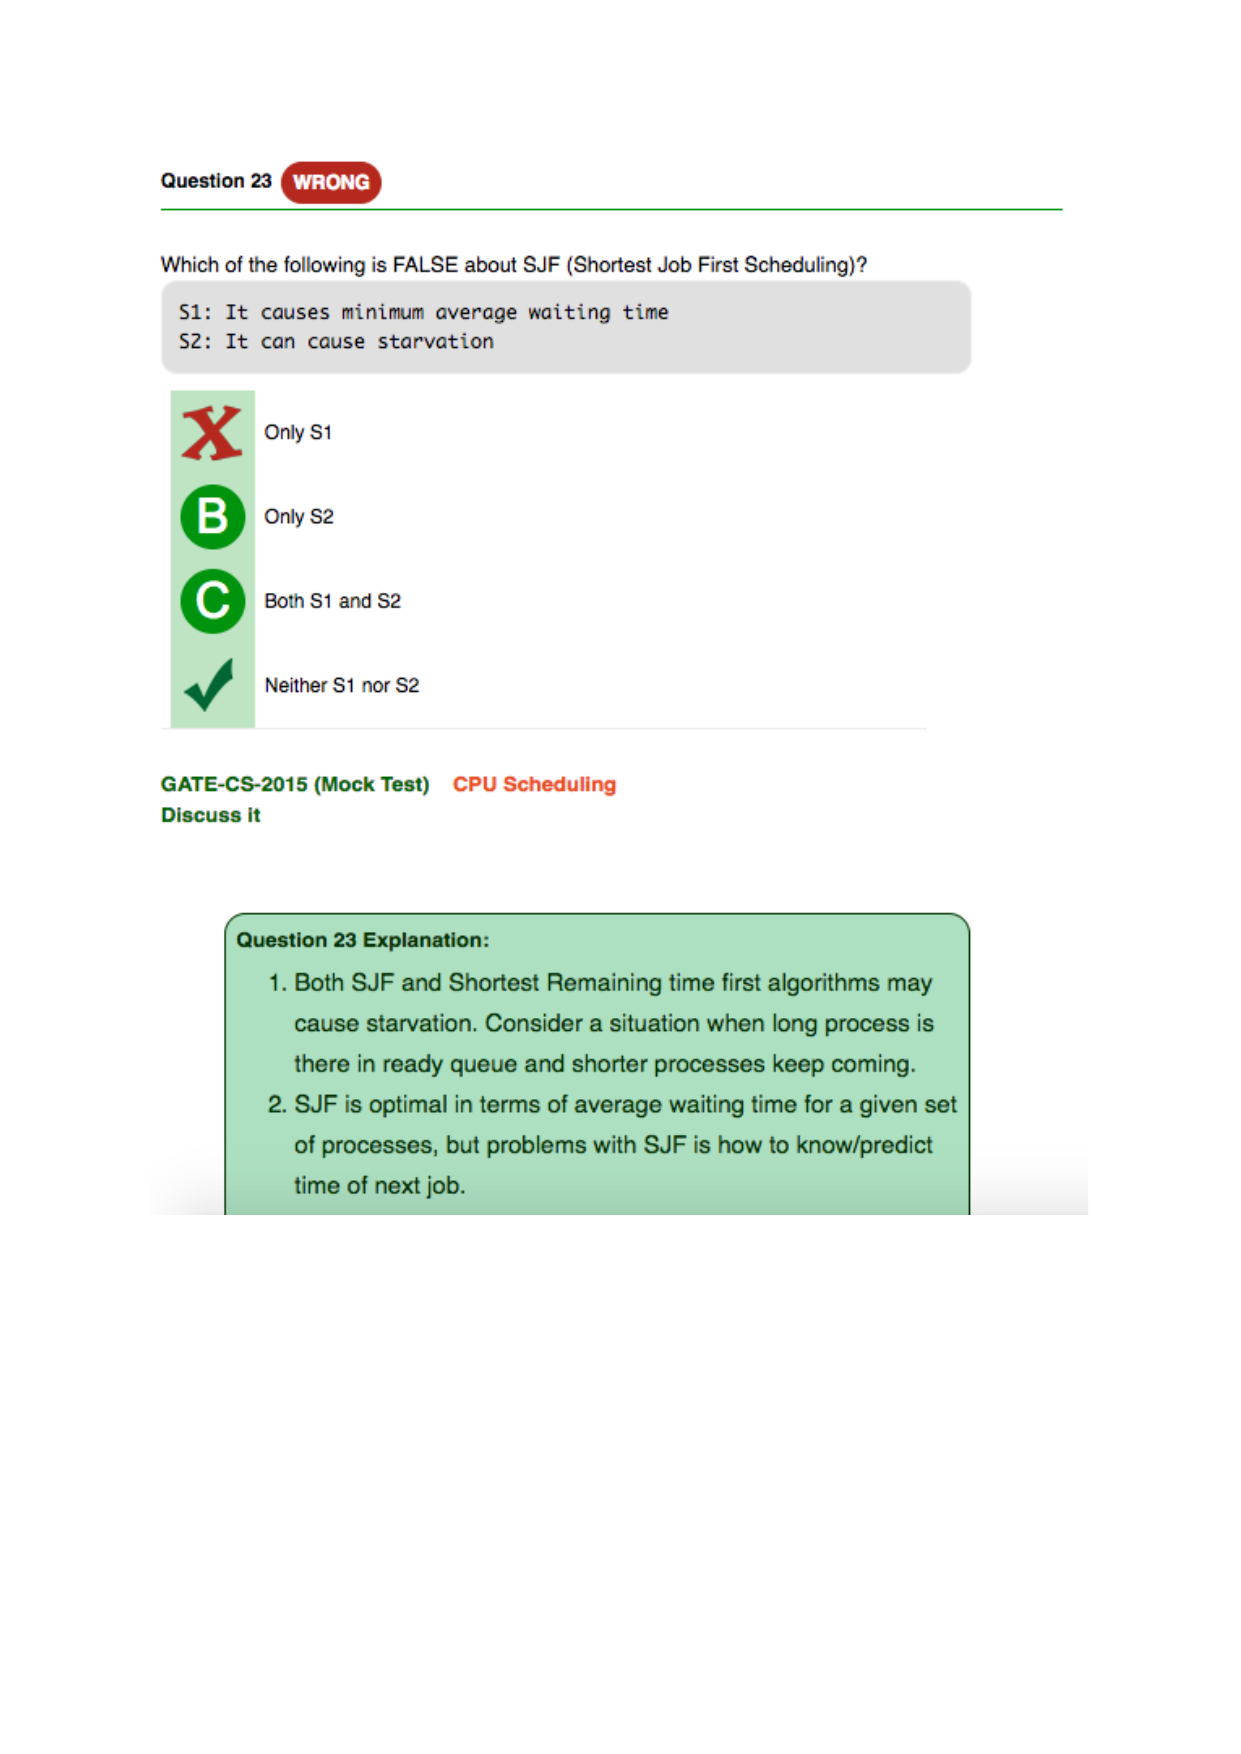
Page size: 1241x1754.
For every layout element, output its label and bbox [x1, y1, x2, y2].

picture [150, 150, 1089, 1215]
